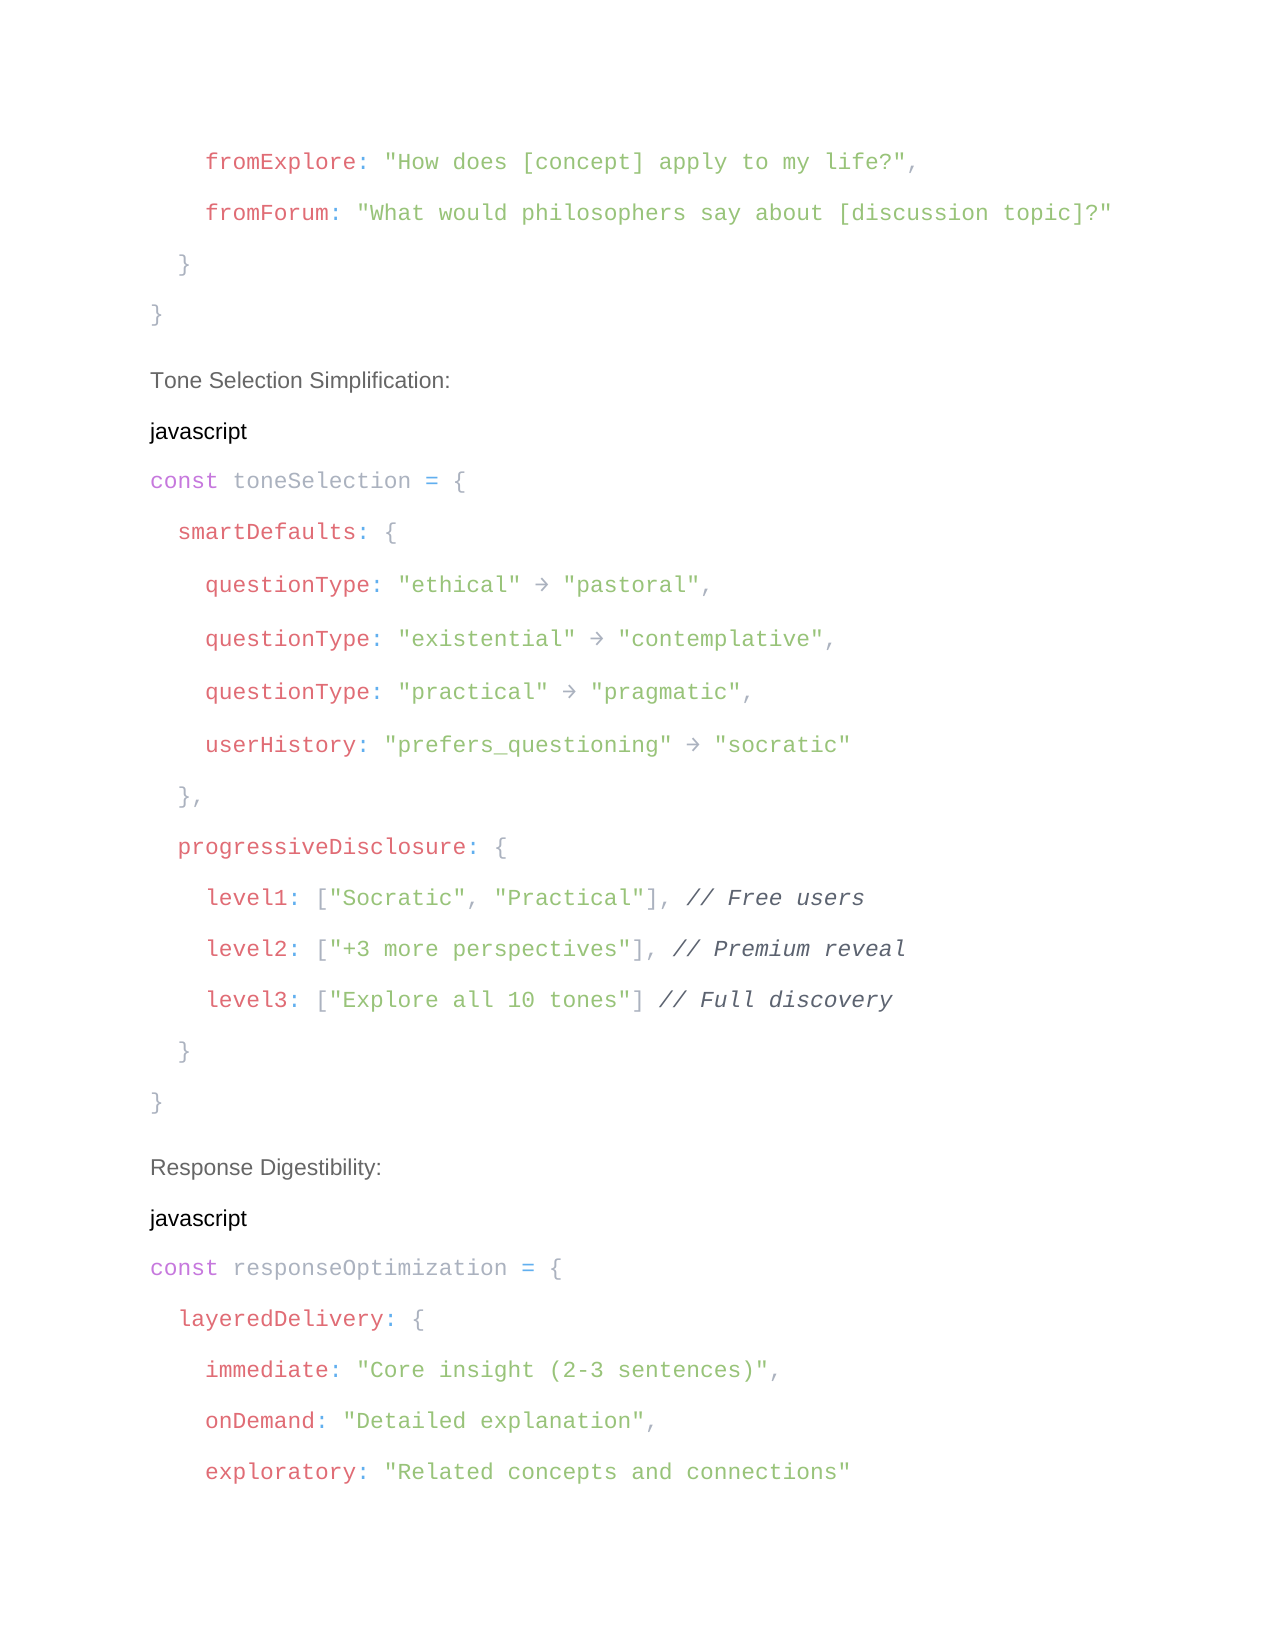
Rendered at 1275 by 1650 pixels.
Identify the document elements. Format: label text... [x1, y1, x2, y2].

text const responseOptimization = { [150, 1257, 1125, 1283]
text onDemand: "Detailed explanation", [150, 1409, 1125, 1436]
text progressiveDisclosure: { [150, 836, 1125, 861]
text } [150, 1039, 1125, 1065]
text } [150, 303, 1125, 329]
text fromExplore: "How does [concept] apply to my life?", [150, 150, 1125, 176]
text } [150, 252, 1125, 278]
text smartDefaults: { [150, 520, 1125, 546]
text questionType: "practical" → "pragmatic", [150, 678, 1125, 706]
text userHistory: "prefers_questioning" → "socratic" [150, 731, 1125, 759]
text javascript [150, 1205, 1125, 1232]
text questionType: "existential" → "contemplative", [150, 624, 1125, 653]
text const toneSelection = { [150, 469, 1125, 495]
text questionType: "ethical" → "pastoral", [150, 571, 1125, 599]
text layeredDelivery: { [150, 1308, 1125, 1334]
text immediate: "Core insight (2-3 sentences)", [150, 1359, 1125, 1384]
subtitle Tone Selection Simplification: [150, 367, 1125, 393]
text javascript [150, 418, 1125, 444]
text exploratory: "Related concepts and connections" [150, 1461, 1125, 1486]
subtitle Response Digestibility: [150, 1154, 1125, 1180]
text level1: ["Socratic", "Practical"], // Free users [150, 886, 1125, 912]
text level2: ["+3 more perspectives"], // Premium reveal [150, 937, 1125, 963]
text }, [150, 784, 1125, 811]
text level3: ["Explore all 10 tones"] // Full discovery [150, 988, 1125, 1014]
text } [150, 1090, 1125, 1116]
text fromForum: "What would philosophers say about [discussion topic]?" [150, 201, 1125, 227]
